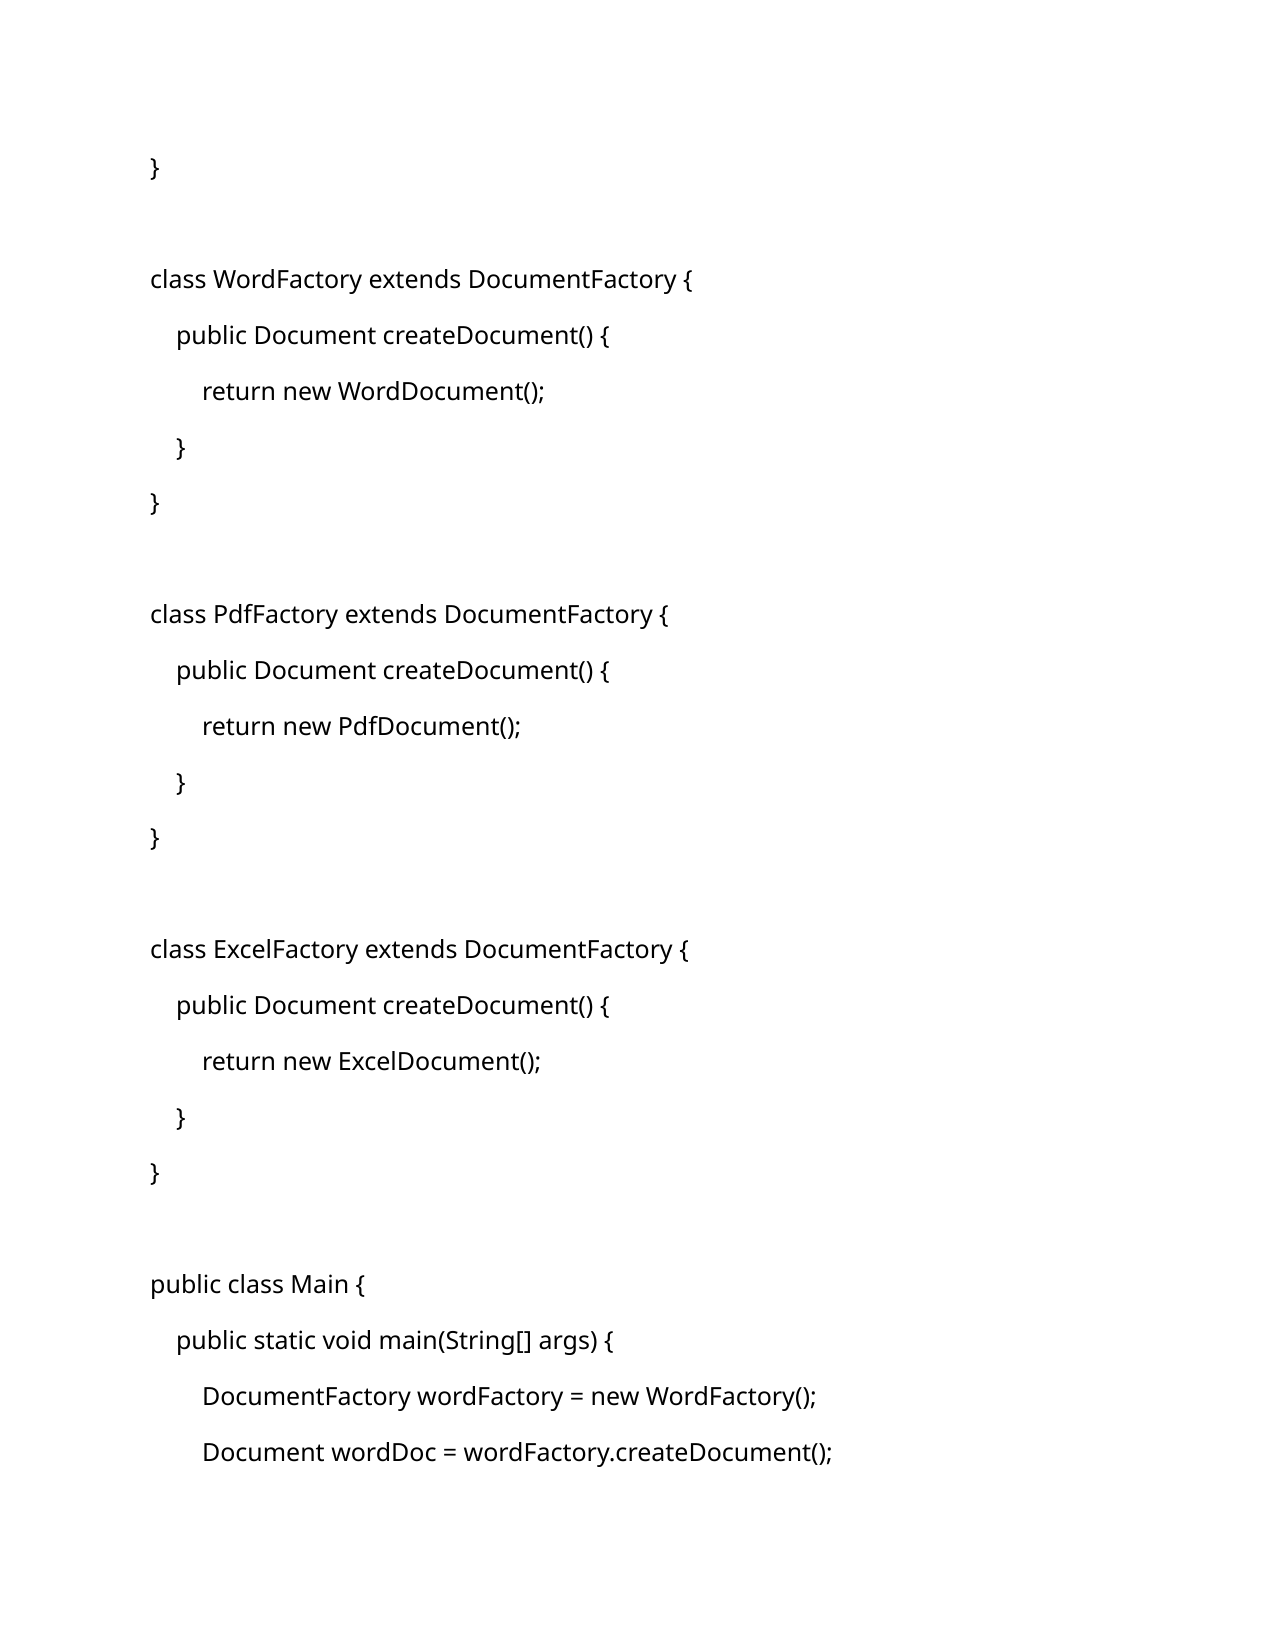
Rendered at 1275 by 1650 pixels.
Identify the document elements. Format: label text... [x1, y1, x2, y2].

text } [150, 820, 1125, 854]
text } [150, 150, 1125, 184]
text public static void main(String[] args) { [150, 1322, 1125, 1357]
text DocumentFactory wordFactory = new WordFactory(); [150, 1378, 1125, 1412]
text } [150, 1099, 1125, 1133]
text Document wordDoc = wordFactory.createDocument(); [150, 1434, 1125, 1468]
text return new WordDocument(); [150, 373, 1125, 407]
text } [150, 485, 1125, 519]
text public Document createDocument() { [150, 987, 1125, 1022]
text public Document createDocument() { [150, 317, 1125, 352]
text return new PdfDocument(); [150, 708, 1125, 742]
text public class Main { [150, 1267, 1125, 1301]
text } [150, 764, 1125, 798]
text public Document createDocument() { [150, 652, 1125, 687]
text return new ExcelDocument(); [150, 1043, 1125, 1077]
text class ExcelFactory extends DocumentFactory { [150, 932, 1125, 966]
text } [150, 1155, 1125, 1189]
text } [150, 429, 1125, 463]
text class WordFactory extends DocumentFactory { [150, 262, 1125, 296]
text class PdfFactory extends DocumentFactory { [150, 597, 1125, 631]
